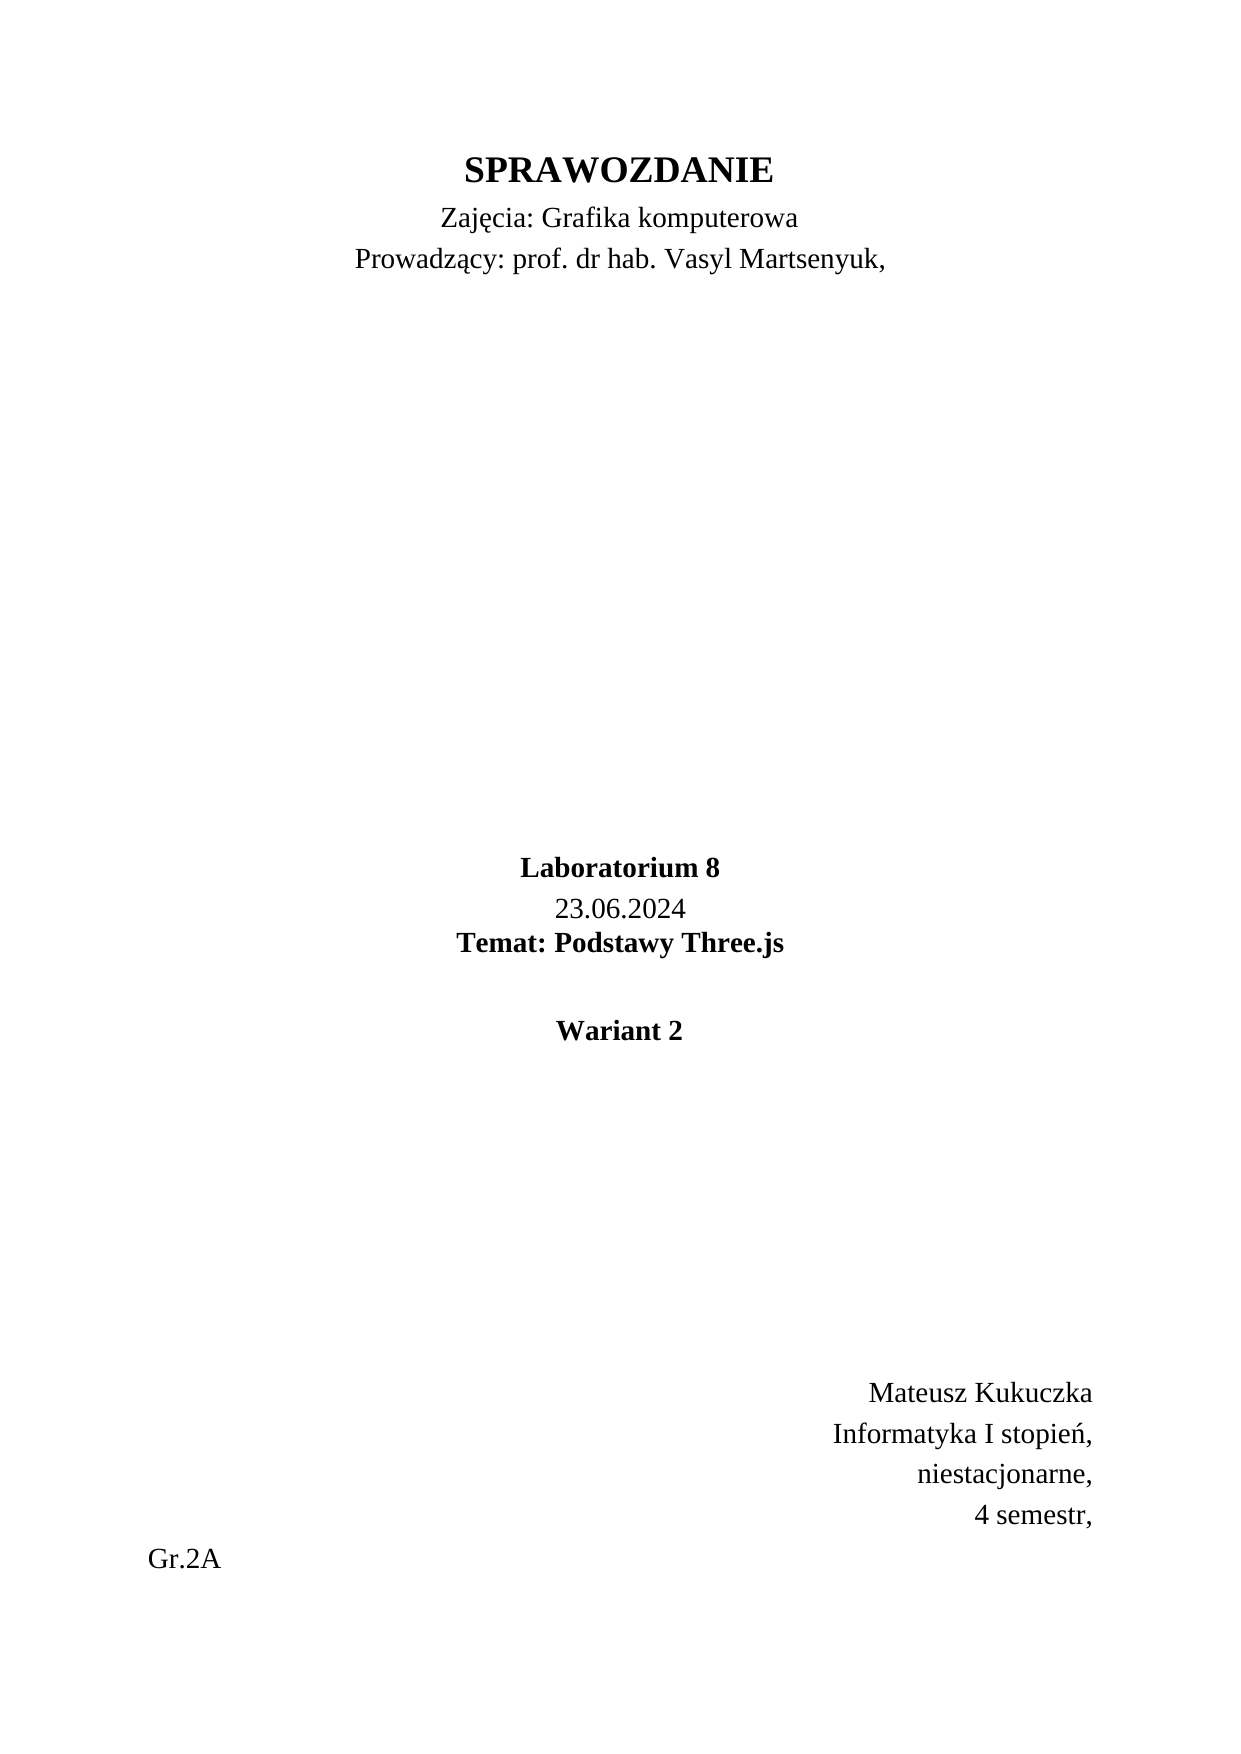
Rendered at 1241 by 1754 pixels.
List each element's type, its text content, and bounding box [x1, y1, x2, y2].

text Wariant 2 [148, 1013, 1091, 1046]
text Gr.2A [148, 1538, 1093, 1577]
text Prowadzący: prof. dr hab. Vasyl Martsenyuk, [148, 241, 1093, 275]
text Informatyka I stopień, [148, 1416, 1093, 1449]
text 4 semestr, [148, 1497, 1093, 1531]
text Temat: Podstawy Three.js [148, 925, 1093, 959]
text SPRAWOZDANIE [148, 148, 1091, 191]
text niestacjonarne, [148, 1456, 1093, 1490]
text Mateusz Kukuczka [148, 1375, 1093, 1409]
text 23.06.2024 [148, 892, 1093, 925]
text Zajęcia: Grafika komputerowa [148, 201, 1091, 234]
text Laboratorium 8 [148, 851, 1093, 884]
